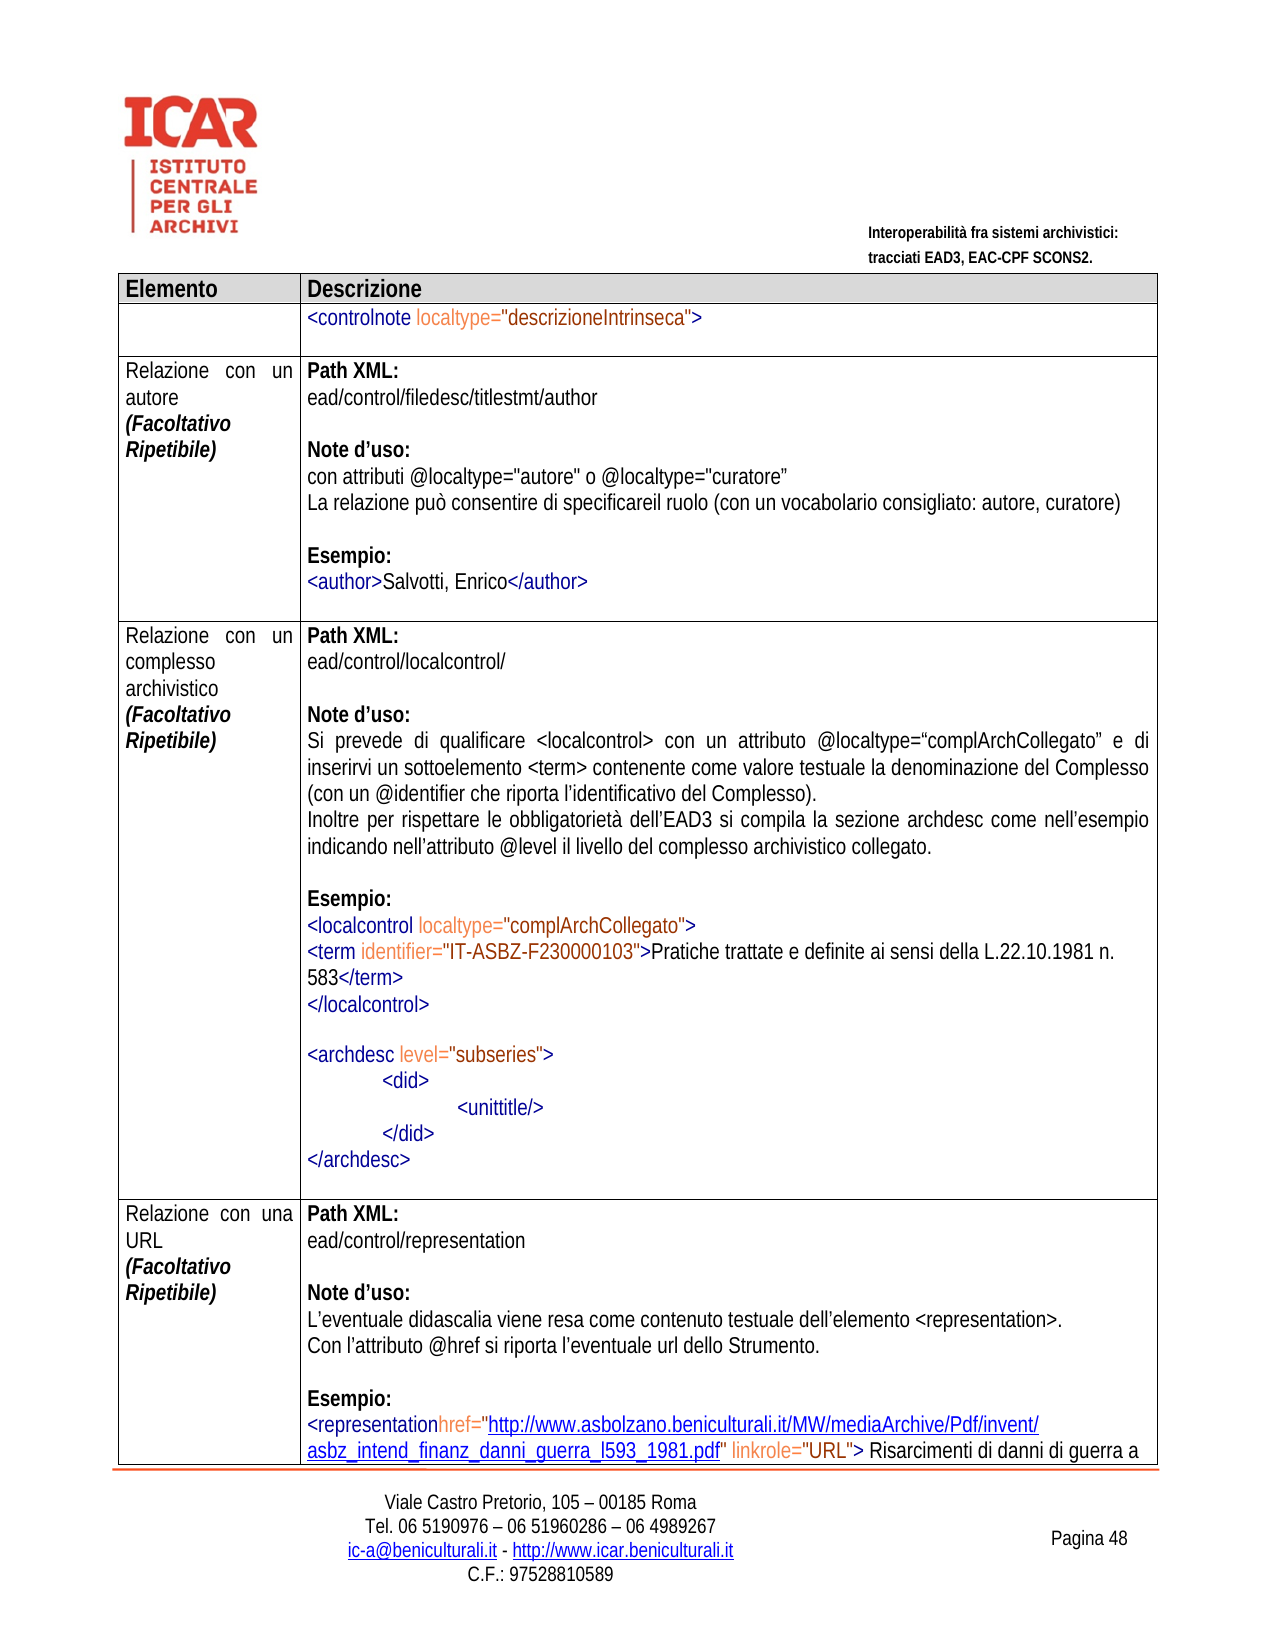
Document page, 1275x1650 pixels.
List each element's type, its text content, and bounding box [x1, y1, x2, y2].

table_header Elemento [119, 274, 300, 302]
table_cell Path XML: ead/control/filedesc/titlestmt/author Note d’uso: con attributi @localtype="autore" o @localtype="curatore” La relazione può consentire di specificareil ruolo (con un vocabolario consigliato: autore, curatore) Esempio: <author>Salvotti, Enrico</author> [301, 357, 1157, 621]
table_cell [301, 304, 1157, 356]
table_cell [119, 304, 300, 356]
table_cell Relazione con un autore (Facoltativo Ripetibile) [119, 357, 300, 621]
table_cell Relazione con un complesso archivistico (Facoltativo Ripetibile) [119, 622, 300, 1199]
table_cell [301, 1200, 1157, 1464]
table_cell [119, 1200, 300, 1464]
table_cell Path XML: ead/control/localcontrol/ Note d’uso: Si prevede di qualificare <localcontrol> con un attributo @localtype=“complArchCollegato” e di inserirvi un sottoelemento <term> contenente come valore testuale la denominazione del Complesso (con un @identifier che riporta l’identificativo del Complesso). Inoltre per rispettare le obbligatorietà dell’EAD3 si compila la sezione archdesc come nell’esempio indicando nell’attributo @level il livello del complesso archivistico collegato. Esempio: <localcontrol localtype="complArchCollegato"> <term identifier="IT-ASBZ-F230000103">Pratiche trattate e definite ai sensi della L.22.10.1981 n. 583</term> </localcontrol> <archdesc level="subseries"> <did> <unittitle/> </did> </archdesc> [301, 622, 1157, 1199]
table_header Descrizione [301, 274, 1157, 302]
